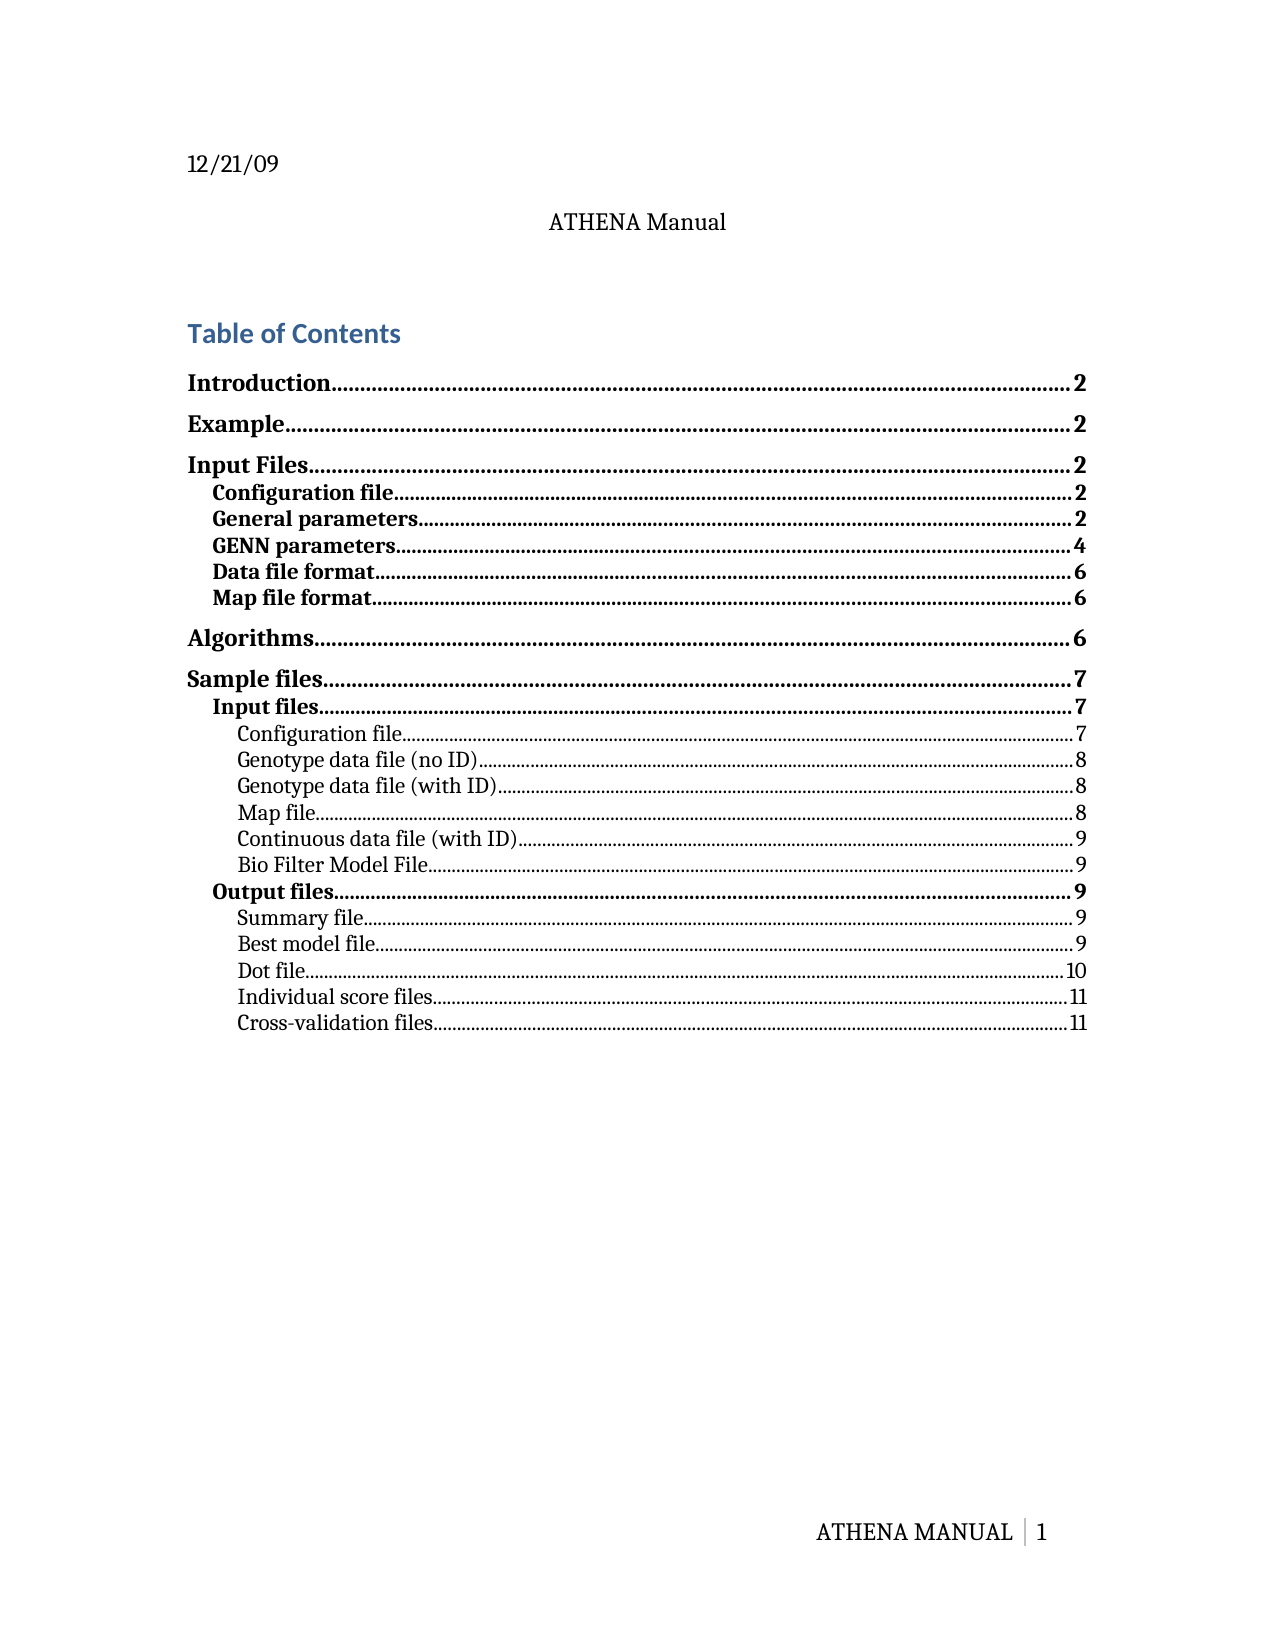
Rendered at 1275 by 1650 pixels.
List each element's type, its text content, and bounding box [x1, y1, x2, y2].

text 12/21/09 [187, 150, 1087, 179]
text ATHENA Manual [187, 207, 1087, 236]
